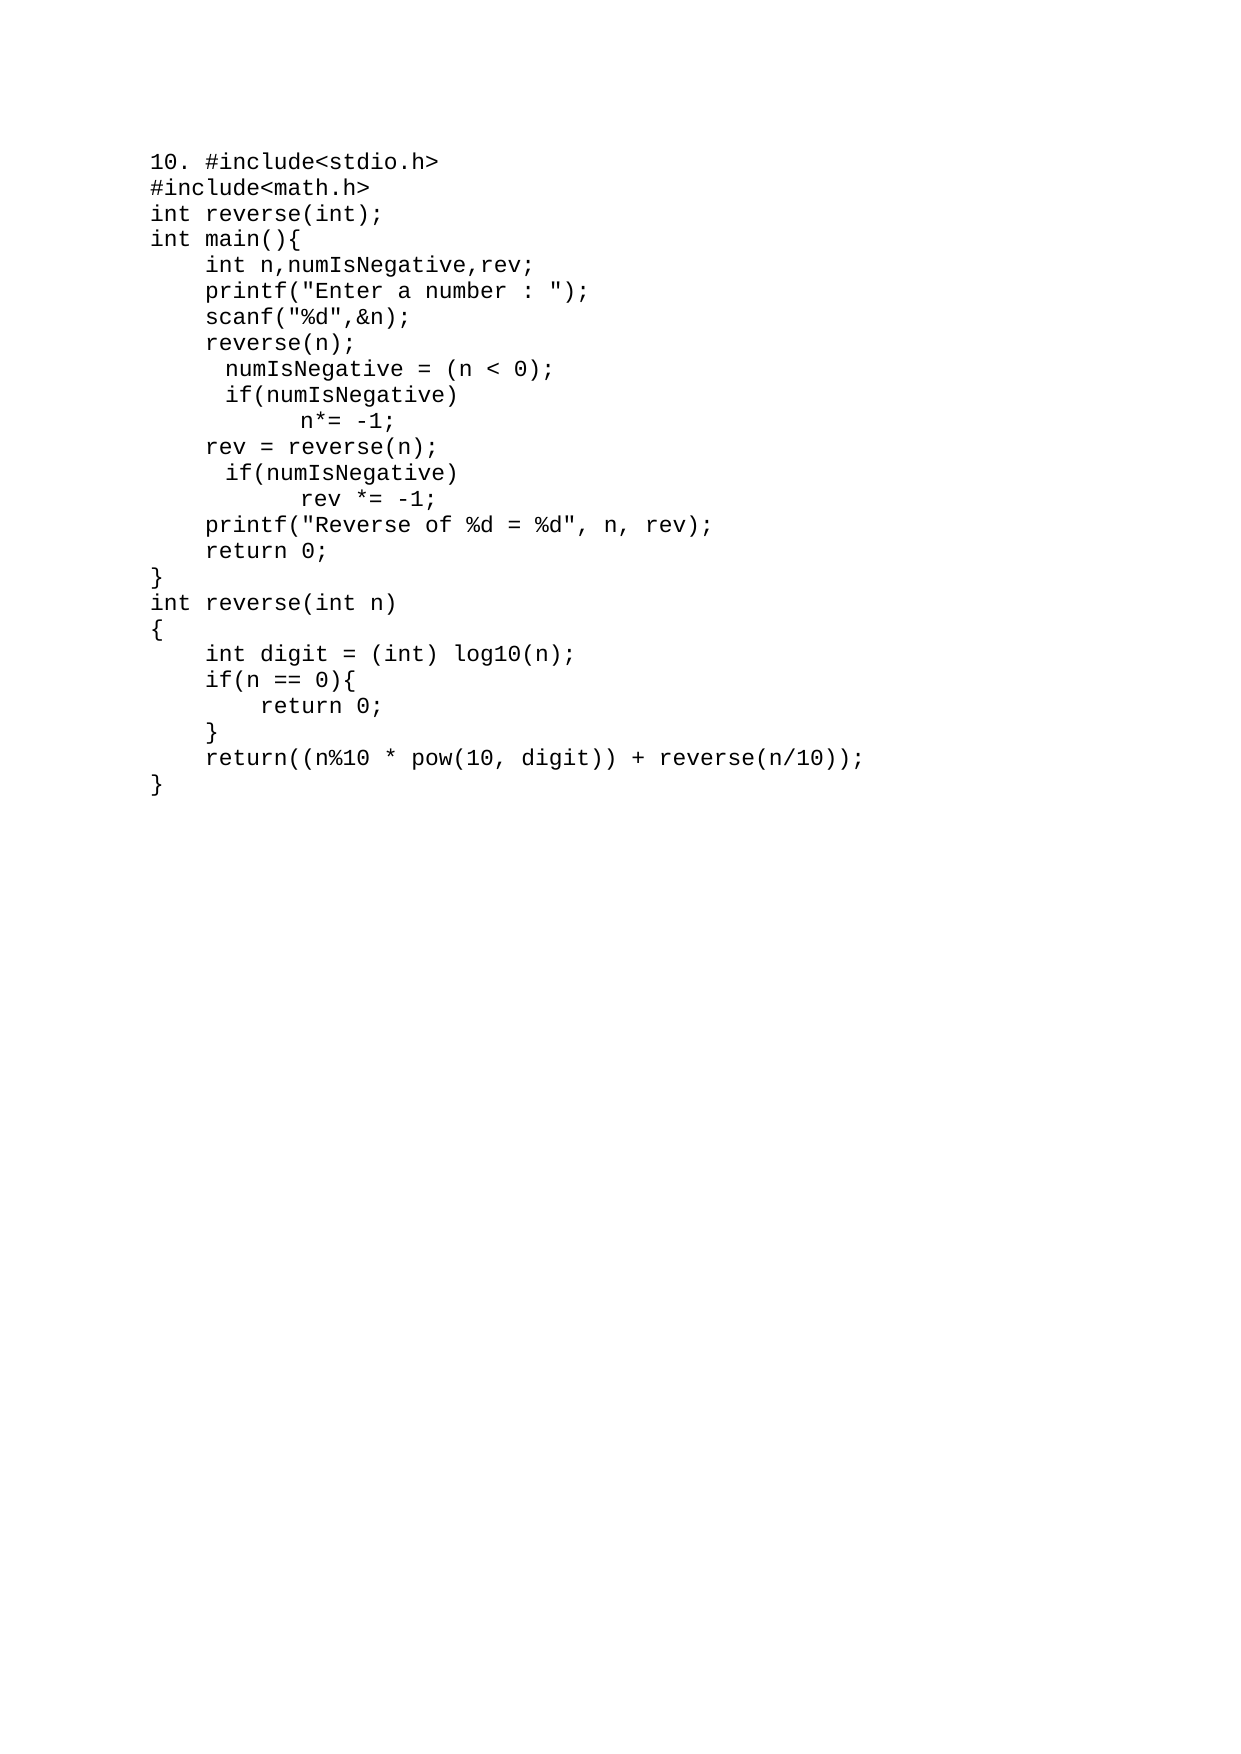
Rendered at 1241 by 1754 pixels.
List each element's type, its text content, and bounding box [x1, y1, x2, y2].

text int digit = (int) log10(n); [150, 643, 1090, 669]
text printf("Reverse of %d = %d", n, rev); [150, 513, 1090, 539]
text } [150, 565, 1090, 591]
text { [150, 617, 1090, 643]
text return 0; [150, 695, 1090, 721]
text int reverse(int n) [150, 591, 1090, 617]
text if(n == 0){ [150, 669, 1090, 695]
text return((n%10 * pow(10, digit)) + reverse(n/10)); [150, 747, 1090, 772]
text } [150, 772, 1090, 798]
text printf("Enter a number : "); [150, 280, 1090, 306]
text return 0; [150, 539, 1090, 565]
text #include<math.h> [150, 176, 1090, 202]
text int main(){ [150, 228, 1090, 254]
text 10. #include<stdio.h> [150, 150, 1090, 176]
text scanf("%d",&n); [150, 306, 1090, 332]
text rev = reverse(n); [150, 435, 1090, 461]
text reverse(n); [150, 332, 1090, 357]
text int reverse(int); [150, 202, 1090, 228]
text if(numIsNegative) [150, 383, 1090, 409]
text if(numIsNegative) [150, 461, 1090, 487]
text numIsNegative = (n < 0); [150, 357, 1090, 383]
text rev *= -1; [150, 487, 1090, 513]
text n*= -1; [150, 409, 1090, 435]
text } [150, 721, 1090, 747]
text int n,numIsNegative,rev; [150, 254, 1090, 280]
